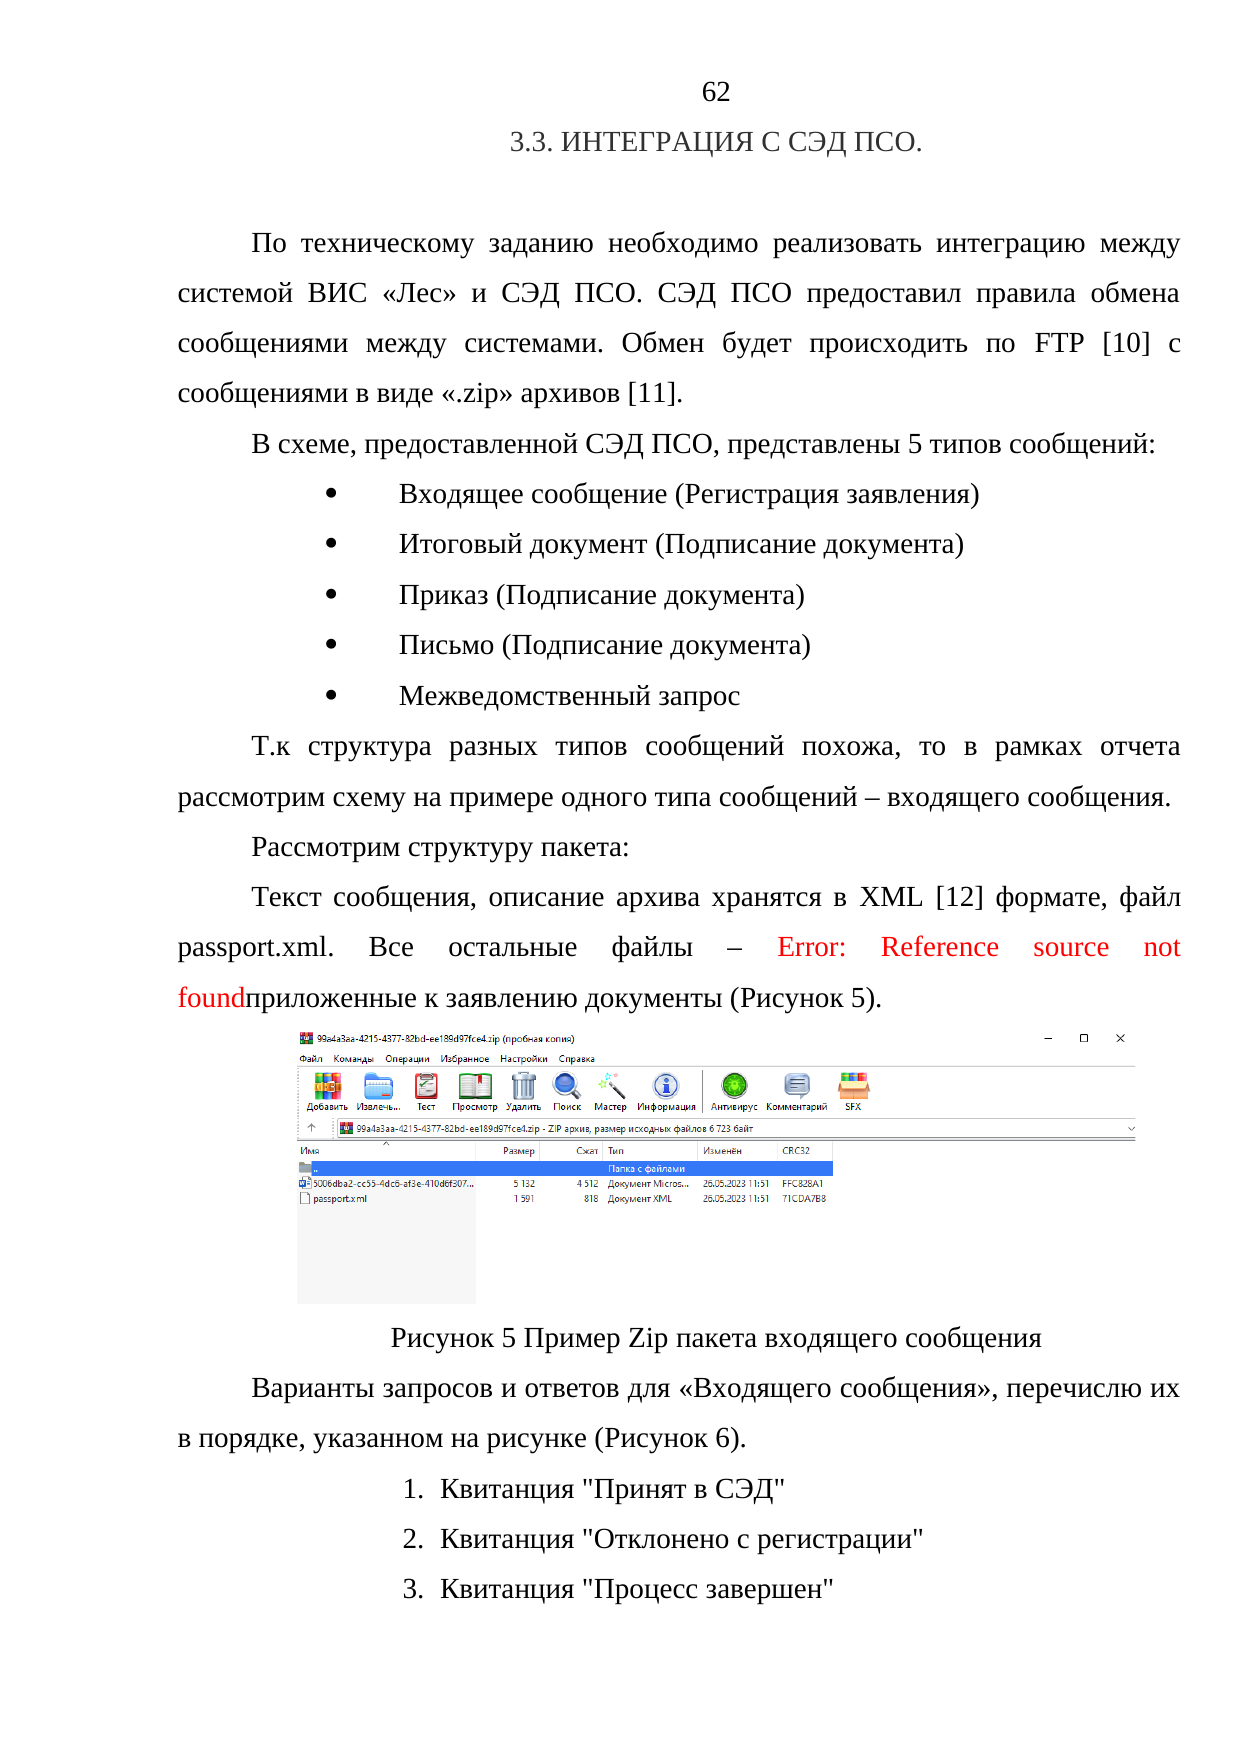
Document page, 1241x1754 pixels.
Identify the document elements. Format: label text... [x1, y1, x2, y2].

subtitle ИНТЕГРАЦИЯ С СЭД ПСО. [177, 124, 1181, 158]
list Квитанция "Процесс завершен" [402, 1571, 1181, 1605]
list Итоговый документ (Подписание документа) [252, 527, 1181, 560]
list Письмо (Подписание документа) [252, 627, 1181, 661]
list Межведомственный запрос [252, 678, 1181, 712]
text В схеме, предоставленной СЭД ПСО, представлены 5 типов сообщений: [177, 426, 1181, 459]
picture [297, 1030, 1136, 1304]
text Т.к структура разных типов сообщений похожа, то в рамках отчета рассмотрим схему на примере одного типа сообщений – входящего сообщения. [177, 728, 1181, 812]
list Входящее сообщение (Регистрация заявления) [252, 476, 1181, 510]
text По техническому заданию необходимо реализовать интеграцию между системой ВИС «Лес» и СЭД ПСО. СЭД ПСО предоставил правила обмена сообщениями между системами. Обмен будет происходить по FTP [10] с сообщениями в виде «.zip» архивов [11]. [177, 225, 1181, 409]
list Квитанция "Принят в СЭД" [402, 1471, 1181, 1504]
text Рассмотрим структуру пакета: [177, 829, 1181, 862]
list Квитанция "Отклонено с регистрации" [402, 1521, 1181, 1555]
list Приказ (Подписание документа) [252, 577, 1181, 611]
